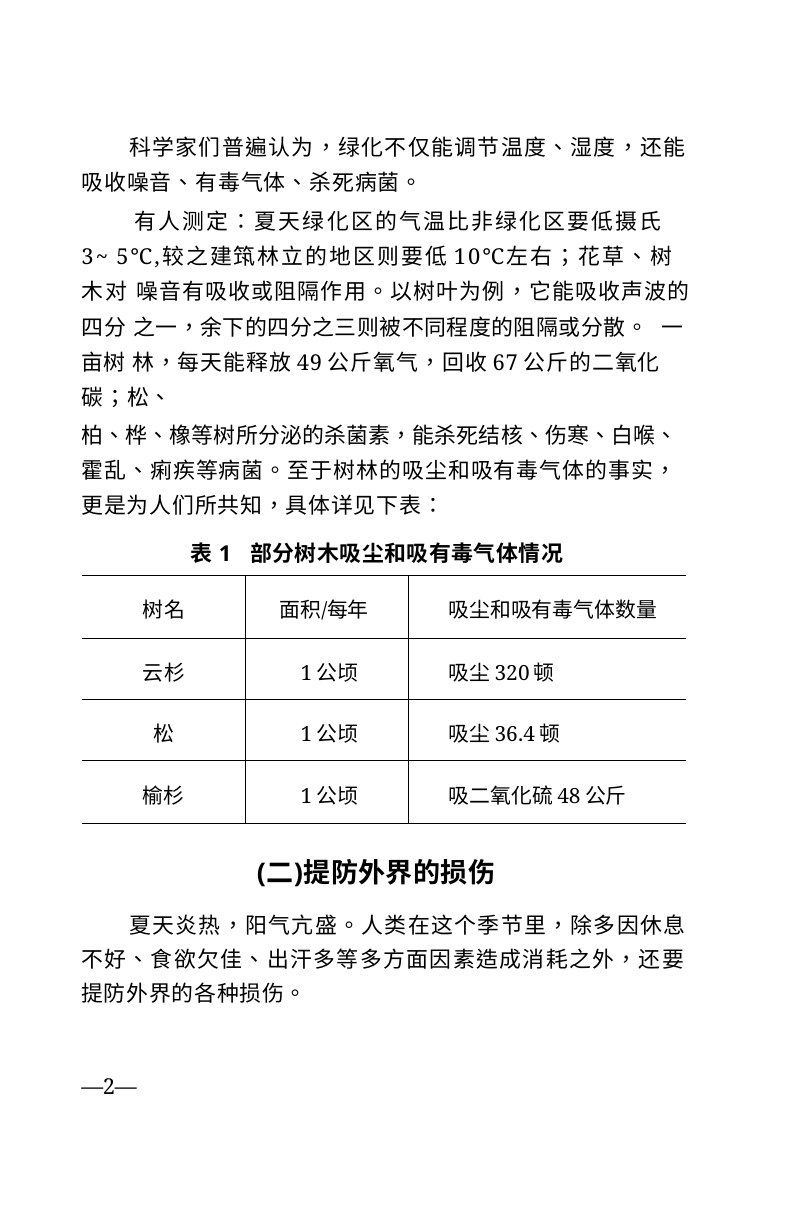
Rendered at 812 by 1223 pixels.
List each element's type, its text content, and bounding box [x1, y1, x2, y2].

table_cell 吸尘320顿 [409, 639, 686, 699]
text 夏天炎热，阳气亢盛。人类在这个季节里，除多因休息 不好、食欲欠佳、出汗多等多方面因素造成消耗之外，还要 提防外界的各种损伤。 [81, 910, 686, 1007]
table_cell 松 [82, 700, 245, 760]
table_cell 云杉 [82, 639, 245, 699]
text 科学家们普遍认为，绿化不仅能调节温度、湿度，还能 吸收噪音、有毒气体、杀死病菌。 [81, 132, 688, 197]
table_cell 1公顷 [246, 700, 408, 760]
table_cell 1公顷 [246, 761, 408, 823]
text (二)提防外界的损伤 [257, 855, 690, 889]
table_cell 吸尘36.4顿 [409, 700, 686, 760]
text 表 1 部分树木吸尘和吸有毒气体情况 [190, 539, 690, 567]
text 柏、桦、橡等树所分泌的杀菌素，能杀死结核、伤寒、白喉、 霍乱、痢疾等病菌。至于树林的吸尘和吸有毒气体的事实， 更是为人们所共知，具体详见下表： [81, 420, 679, 519]
table_cell 1公顷 [246, 639, 408, 699]
table_header 树名 [82, 576, 245, 638]
table_header 吸尘和吸有毒气体数量 [409, 576, 686, 638]
text 有人测定：夏天绿化区的气温比非绿化区要低摄氏3~ 5℃,较之建筑林立的地区则要低10℃左右；花草、树木对 噪音有吸收或阻隔作用。以树叶为例，它能吸收声波的四分 之一，余下的四分之三则被不同程度的阻隔或分散。 一亩树 林，每天能释放49公斤氧气，回收67公斤的二氧化碳；松、 [81, 206, 690, 411]
table_cell 榆杉 [82, 761, 245, 823]
table_cell 吸二氧化硫48公斤 [409, 761, 686, 823]
table_header 面积/每年 [246, 576, 408, 638]
